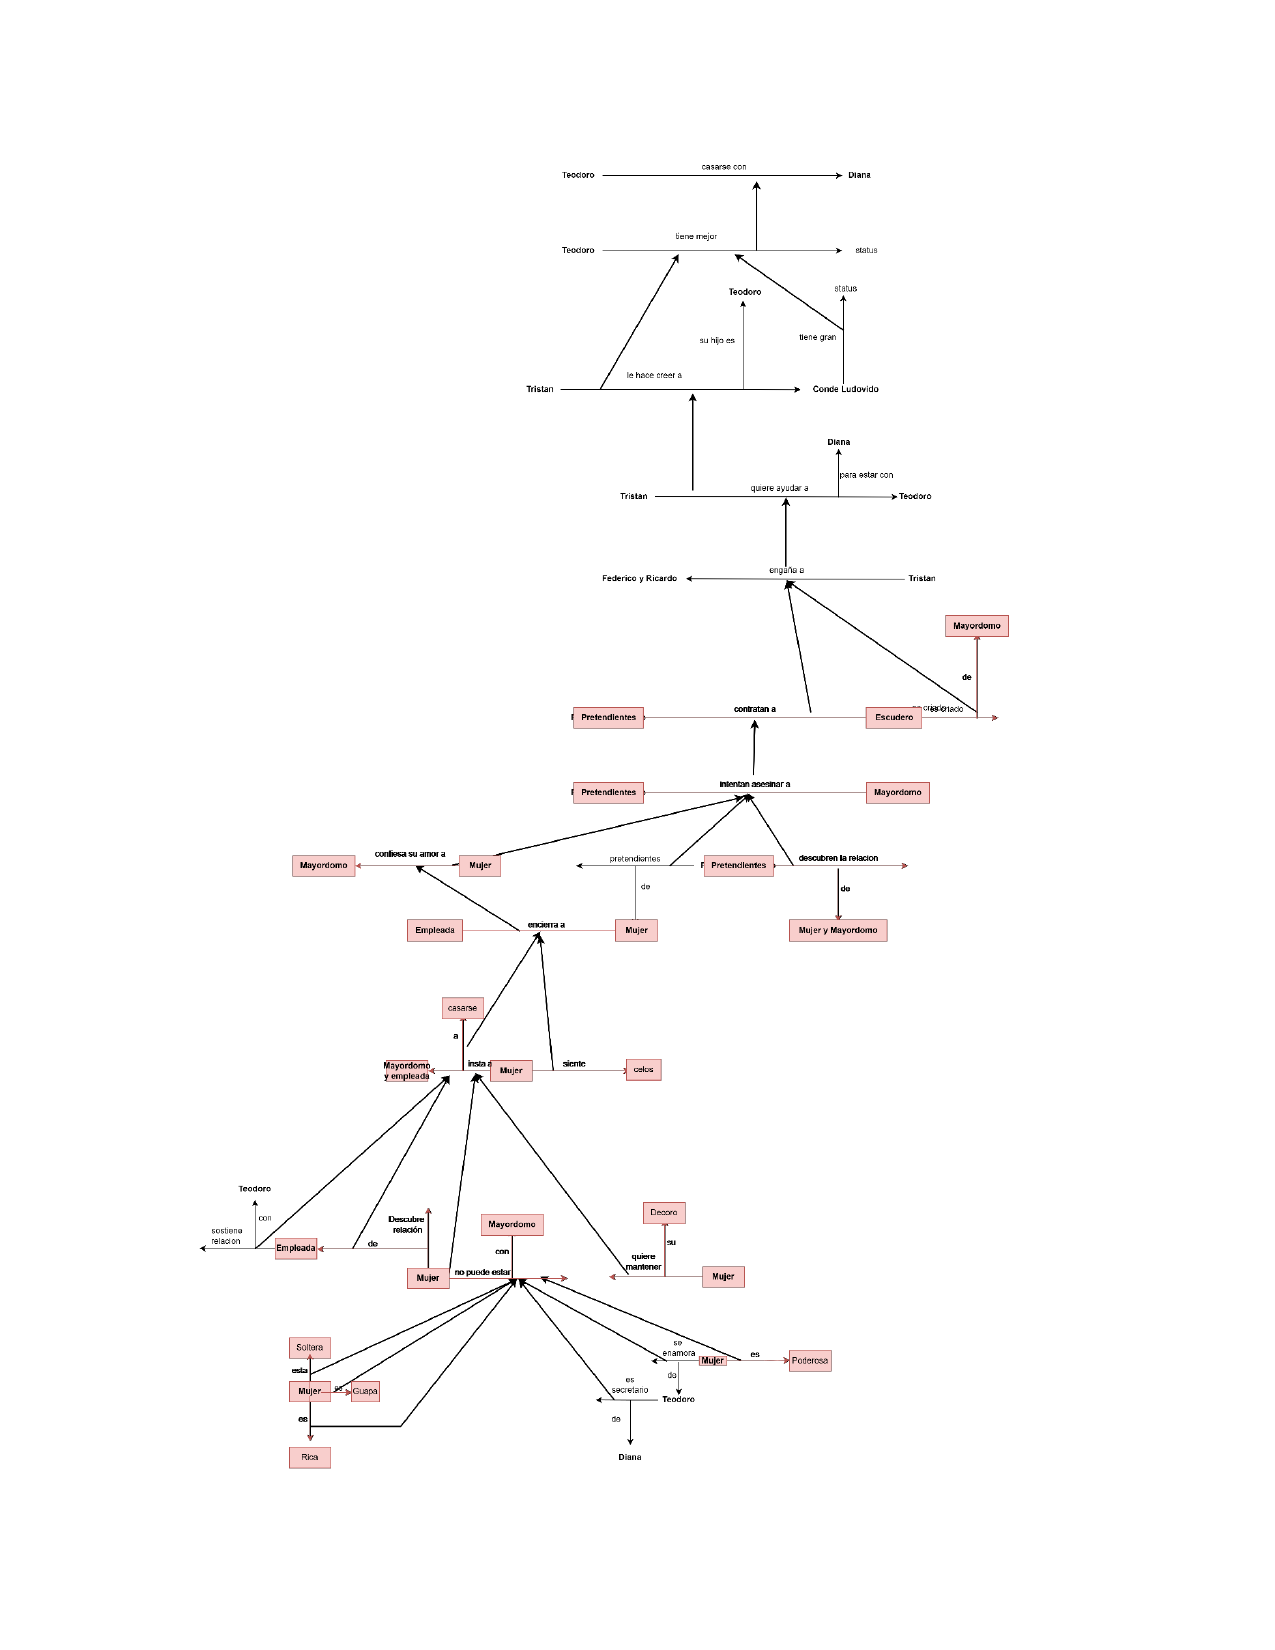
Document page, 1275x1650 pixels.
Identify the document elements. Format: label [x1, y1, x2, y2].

picture [187, 150, 1016, 1475]
